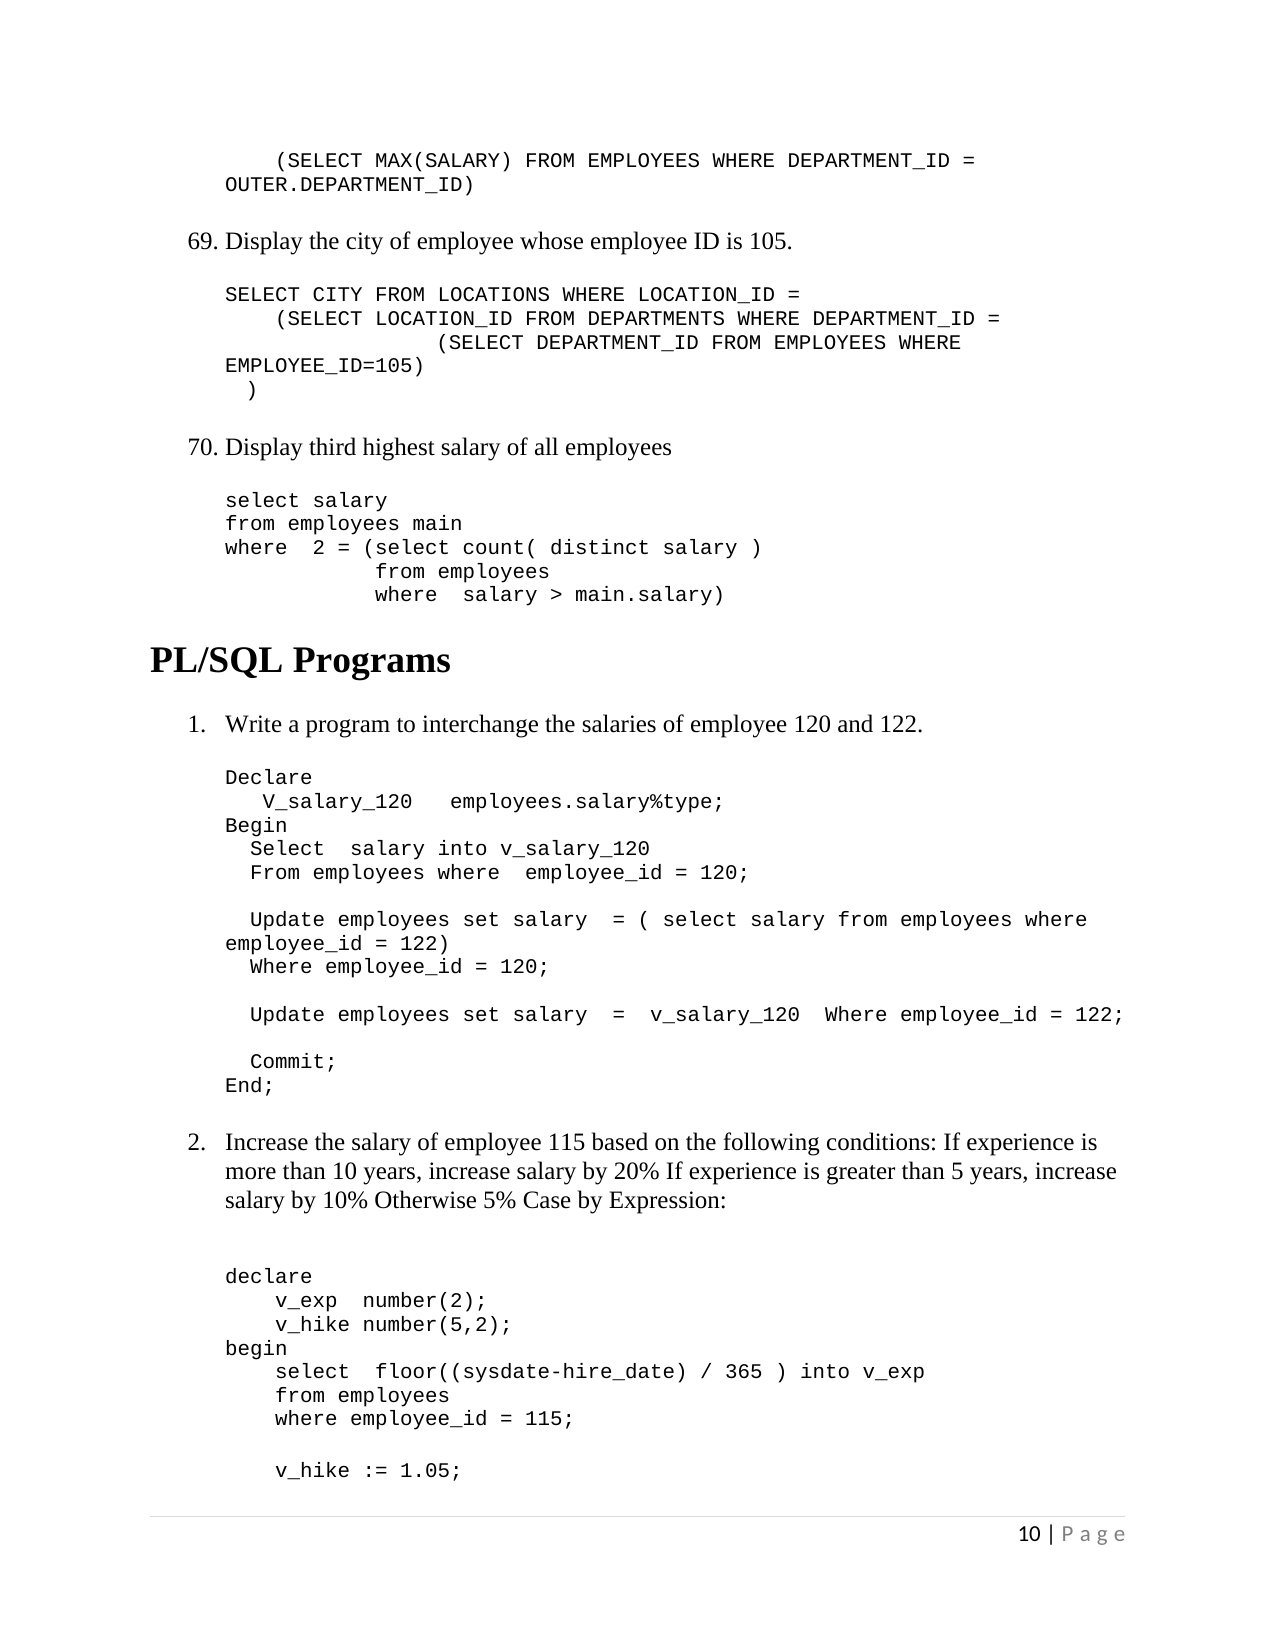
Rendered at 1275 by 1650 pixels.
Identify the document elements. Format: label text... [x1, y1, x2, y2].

text v_hike number(5,2); [225, 1314, 1125, 1337]
text Update employees set salary = ( select salary from employees where employee_id = 122) [225, 909, 1125, 956]
text Begin [225, 814, 1125, 838]
text From employees where employee_id = 120; [225, 862, 1125, 886]
text Declare [225, 767, 1125, 791]
text End; [225, 1075, 1125, 1098]
text select salary [225, 490, 1125, 513]
text Where employee_id = 120; [225, 956, 1125, 980]
text (SELECT MAX(SALARY) FROM EMPLOYEES WHERE DEPARTMENT_ID = OUTER.DEPARTMENT_ID) [225, 150, 1125, 197]
list Write a program to interchange the salaries of employee 120 and 122. [187, 709, 1125, 738]
text Commit; [225, 1051, 1125, 1075]
text (SELECT DEPARTMENT_ID FROM EMPLOYEES WHERE EMPLOYEE_ID=105) [225, 332, 1125, 379]
text begin [225, 1337, 1125, 1361]
text select floor((sysdate-hire_date) / 365 ) into v_exp [225, 1361, 1125, 1385]
text from employees [225, 561, 1125, 584]
text PL/SQL Programs [150, 637, 1125, 680]
text where salary > main.salary) [225, 584, 1125, 608]
text where 2 = (select count( distinct salary ) [225, 537, 1125, 561]
text ) [225, 379, 1125, 403]
list Display third highest salary of all employees [187, 432, 1125, 461]
list Increase the salary of employee 115 based on the following conditions: If experience is more than 10 years, increase salary by 20% If experience is greater than 5 years, increase salary by 10% Otherwise 5% Case by Expression: [187, 1127, 1125, 1214]
text from employees main [225, 513, 1125, 537]
text Update employees set salary = v_salary_120 Where employee_id = 122; [225, 1004, 1125, 1027]
list Display the city of employee whose employee ID is 105. [187, 226, 1125, 255]
text where employee_id = 115; [225, 1408, 1125, 1432]
text v_hike := 1.05; [225, 1460, 1125, 1484]
text from employees [225, 1385, 1125, 1408]
text Select salary into v_salary_120 [225, 838, 1125, 862]
text SELECT CITY FROM LOCATIONS WHERE LOCATION_ID = [225, 284, 1125, 308]
text v_exp number(2); [225, 1290, 1125, 1314]
text V_salary_120 employees.salary%type; [225, 791, 1125, 814]
text (SELECT LOCATION_ID FROM DEPARTMENTS WHERE DEPARTMENT_ID = [225, 308, 1125, 332]
text declare [225, 1267, 1125, 1290]
